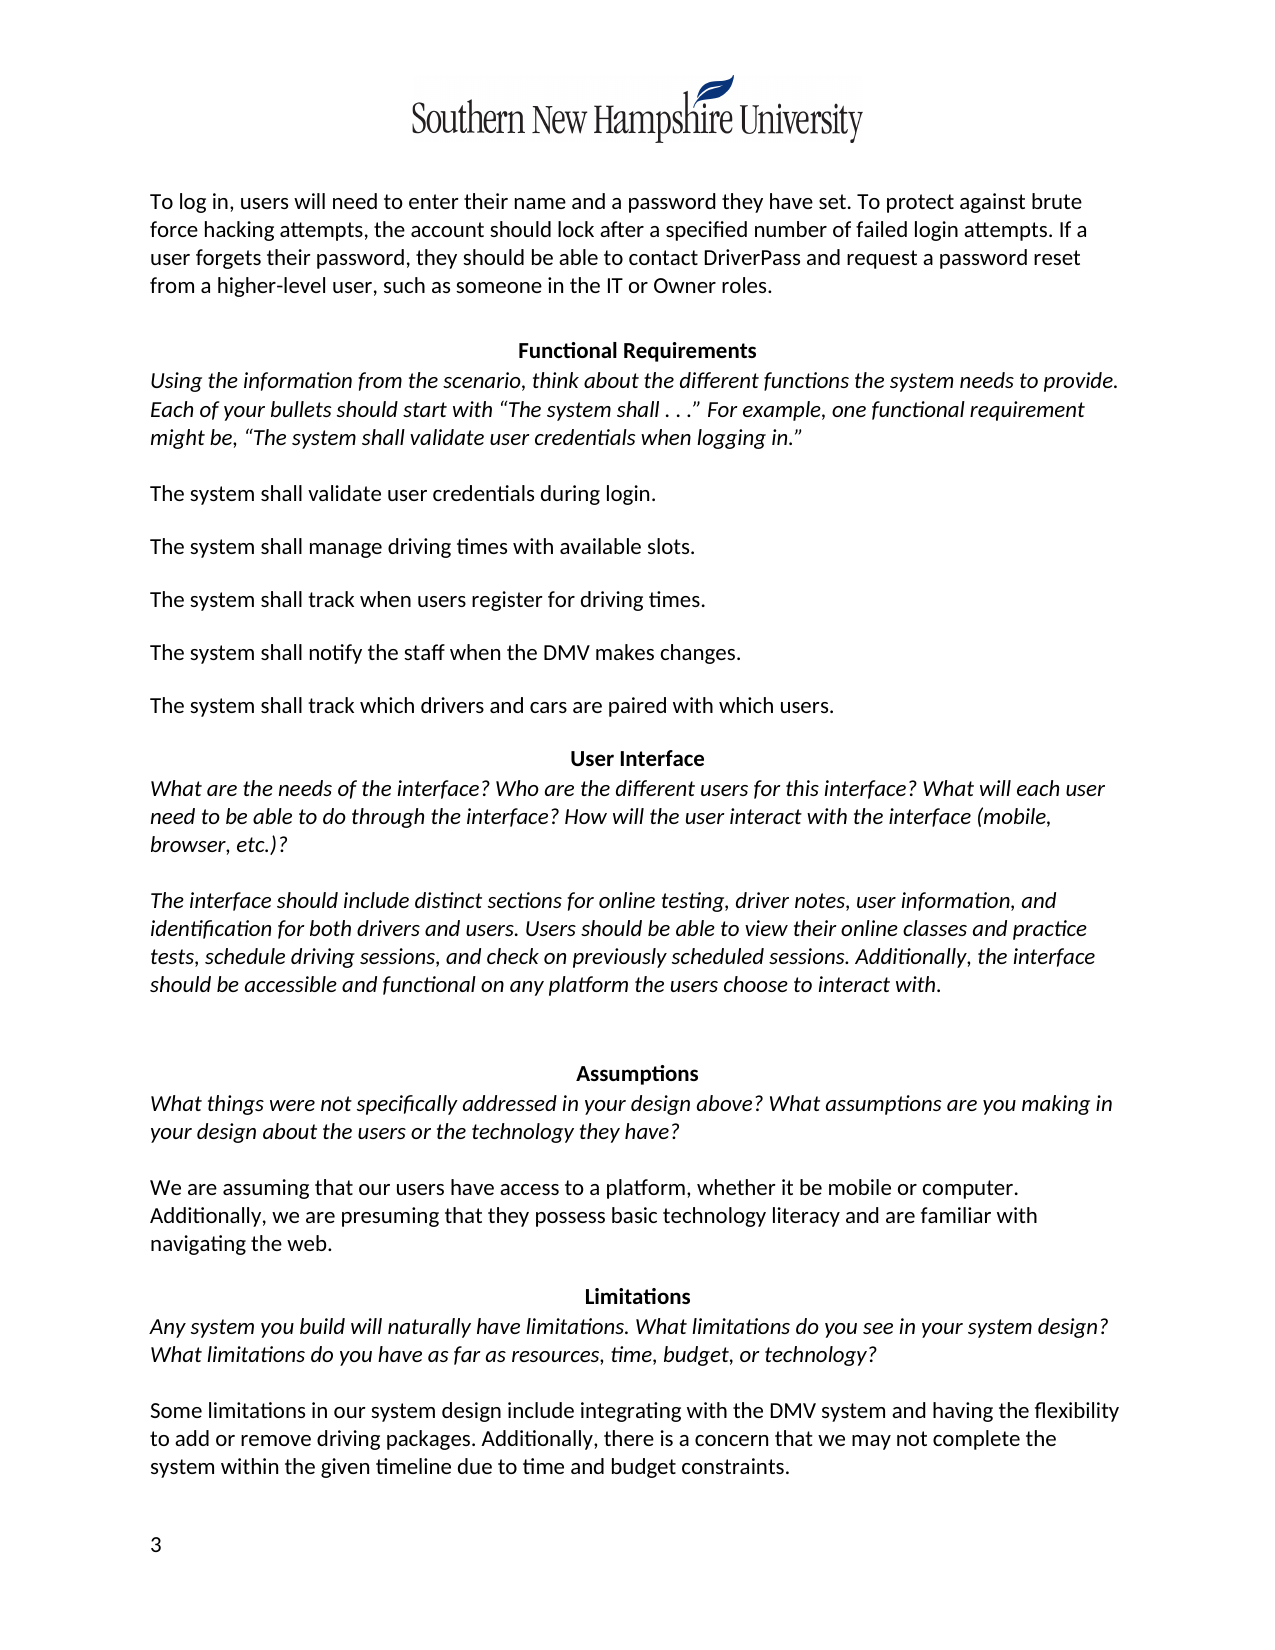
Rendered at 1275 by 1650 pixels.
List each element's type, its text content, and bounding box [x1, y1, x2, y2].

text The system shall manage driving times with available slots. [150, 532, 1125, 560]
picture [412, 75, 863, 143]
text Any system you build will naturally have limitations. What limitations do you see in your system design? What limitations do you have as far as resources, time, budget, or technology? [150, 1312, 1125, 1368]
text The system shall validate user credentials during login. [150, 479, 1125, 507]
text The system shall notify the staff when the DMV makes changes. [150, 638, 1125, 666]
text We are assuming that our users have access to a platform, whether it be mobile or computer. Additionally, we are presuming that they possess basic technology literacy and are familiar with navigating the web. [150, 1173, 1125, 1257]
text What things were not specifically addressed in your design above? What assumptions are you making in your design about the users or the technology they have? [150, 1089, 1125, 1145]
text Some limitations in our system design include integrating with the DMV system and having the flexibility to add or remove driving packages. Additionally, there is a concern that we may not complete the system within the given timeline due to time and budget constraints. [150, 1396, 1125, 1480]
text To log in, users will need to enter their name and a password they have set. To protect against brute force hacking attempts, the account should lock after a specified number of failed login attempts. If a user forgets their password, they should be able to contact DriverPass and request a password reset from a higher-level user, such as someone in the IT or Owner roles. [150, 187, 1125, 299]
text The system shall track which drivers and cars are paired with which users. [150, 691, 1125, 719]
subtitle Functional Requirements [150, 336, 1125, 364]
text The interface should include distinct sections for online testing, driver notes, user information, and identification for both drivers and users. Users should be able to view their online classes and practice tests, schedule driving sessions, and check on previously scheduled sessions. Additionally, the interface should be accessible and functional on any platform the users choose to interact with. [150, 886, 1125, 998]
text Using the information from the scenario, think about the different functions the system needs to provide. Each of your bullets should start with “The system shall . . .” For example, one functional requirement might be, “The system shall validate user credentials when logging in.” [150, 367, 1125, 451]
subtitle Limitations [150, 1282, 1125, 1310]
text The system shall track when users register for driving times. [150, 585, 1125, 613]
subtitle Assumptions [150, 1059, 1125, 1087]
text What are the needs of the interface? Who are the different users for this interface? What will each user need to be able to do through the interface? How will the user interact with the interface (mobile, browser, etc.)? [150, 774, 1125, 858]
subtitle User Interface [150, 744, 1125, 772]
